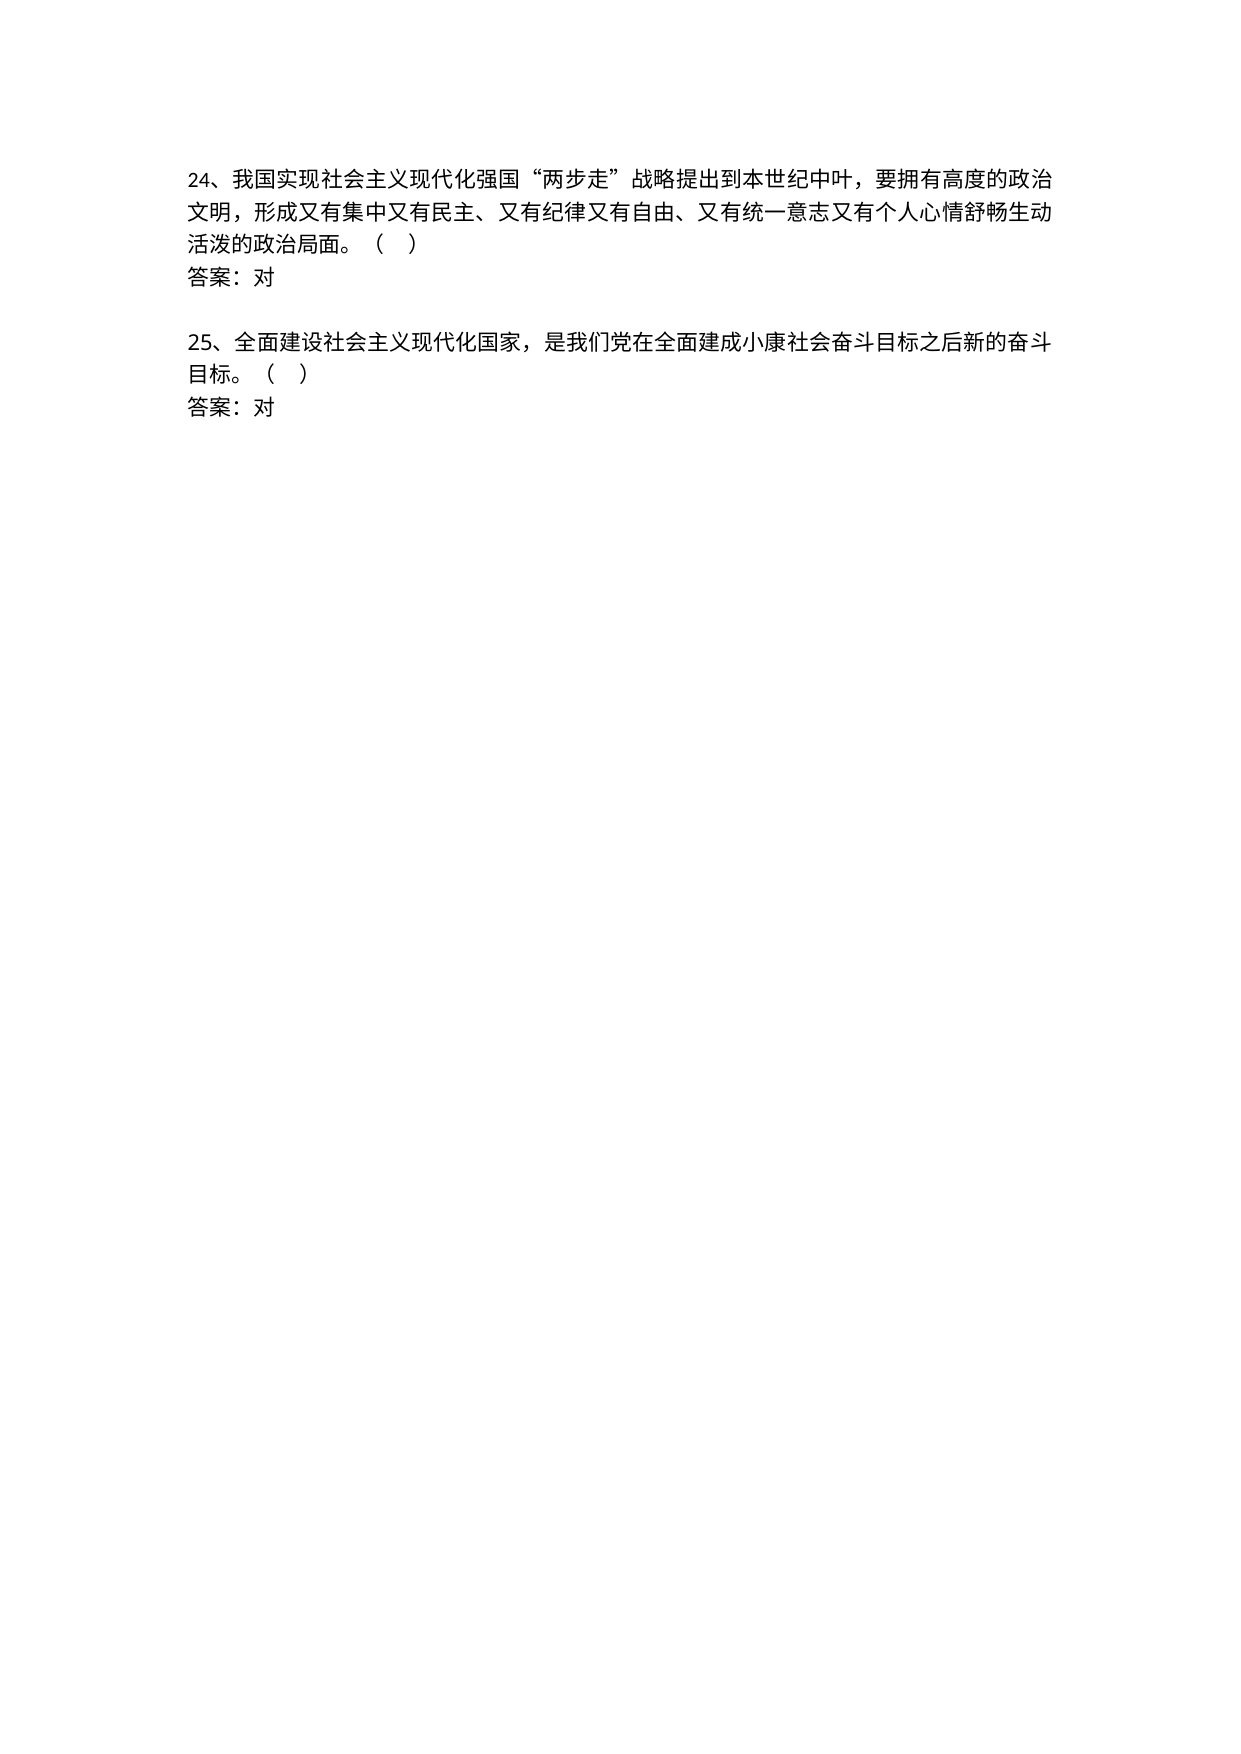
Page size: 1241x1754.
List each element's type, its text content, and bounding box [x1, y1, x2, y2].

text 答案：对 [187, 389, 1053, 422]
text 24、我国实现社会主义现代化强国“两步走”战略提出到本世纪中叶，要拥有高度的政治文明，形成又有集中又有民主、又有纪律又有自由、又有统一意志又有个人心情舒畅生动活泼的政治局面。（ ） [187, 162, 1053, 259]
text 答案：对 [187, 259, 1053, 292]
text 25、全面建设社会主义现代化国家，是我们党在全面建成小康社会奋斗目标之后新的奋斗目标。（ ） [187, 324, 1053, 389]
